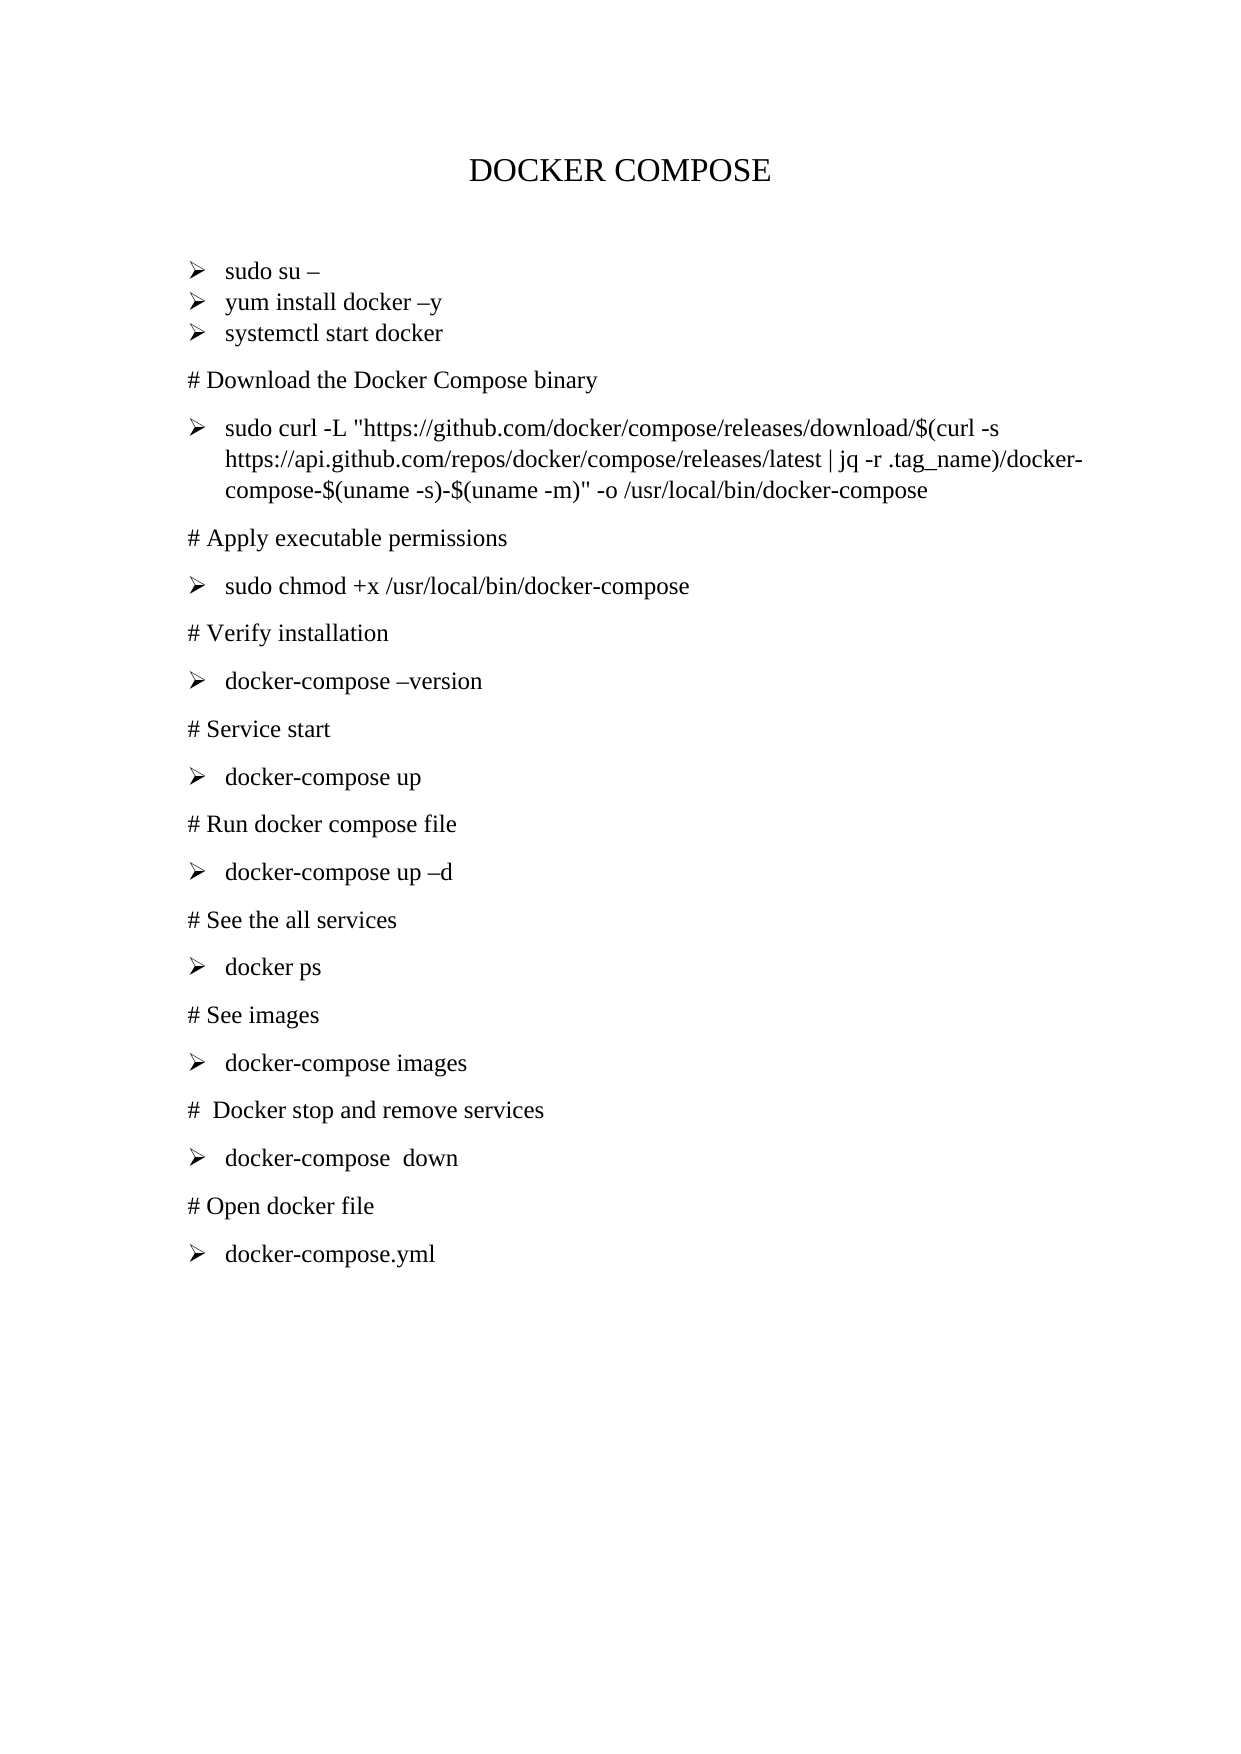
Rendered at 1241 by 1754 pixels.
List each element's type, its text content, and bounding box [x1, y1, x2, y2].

text # Download the Docker Compose binary [187, 366, 1090, 394]
list yum install docker –y [187, 287, 1090, 316]
text # Apply executable permissions [187, 523, 1090, 552]
text # Docker stop and remove services [187, 1096, 1090, 1124]
list sudo su – [187, 256, 1090, 284]
list docker-compose up –d [187, 857, 1090, 886]
list docker ps [187, 952, 1090, 981]
text DOCKER COMPOSE [150, 150, 1090, 188]
list docker-compose down [187, 1143, 1090, 1172]
list sudo curl -L "https://github.com/docker/compose/releases/download/$(curl -s https://api.github.com/repos/docker/compose/releases/latest | jq -r .tag_name)/docker-compose-$(uname -s)-$(uname -m)" -o /usr/local/bin/docker-compose [187, 413, 1090, 504]
list sudo chmod +x /usr/local/bin/docker-compose [187, 571, 1090, 599]
text # Open docker file [187, 1191, 1090, 1220]
text # See the all services [187, 905, 1090, 933]
list docker-compose.yml [187, 1239, 1090, 1267]
text # See images [187, 1000, 1090, 1029]
list docker-compose –version [187, 666, 1090, 695]
text # Run docker compose file [187, 809, 1090, 838]
text # Verify installation [187, 618, 1090, 647]
list systemctl start docker [187, 318, 1090, 347]
list docker-compose up [187, 762, 1090, 790]
text # Service start [187, 714, 1090, 743]
list docker-compose images [187, 1048, 1090, 1077]
